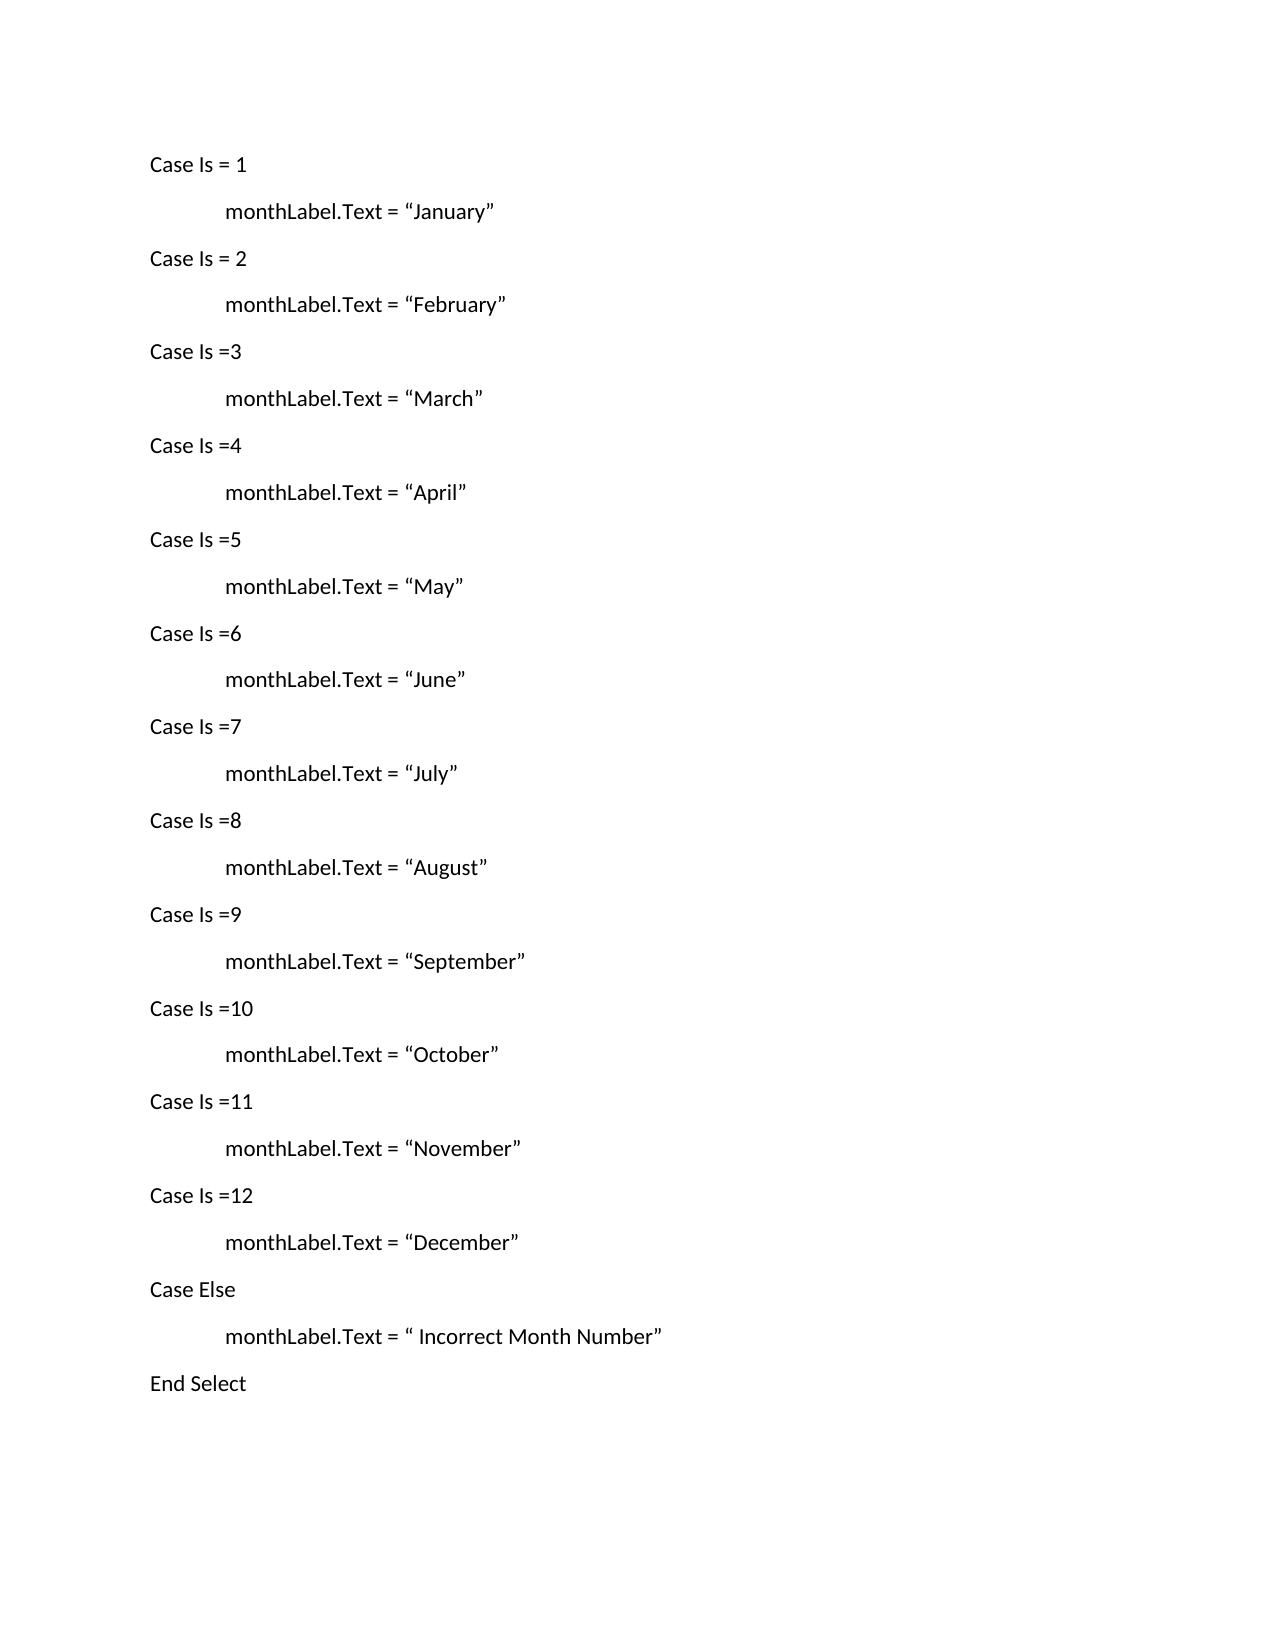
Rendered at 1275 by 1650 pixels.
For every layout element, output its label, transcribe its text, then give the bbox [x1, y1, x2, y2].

text monthLabel.Text = “August” [150, 853, 1125, 881]
text monthLabel.Text = “October” [150, 1041, 1125, 1069]
text monthLabel.Text = “January” [150, 197, 1125, 225]
text Case Else [150, 1275, 1125, 1303]
text Case Is =11 [150, 1087, 1125, 1116]
text Case Is = 1 [150, 150, 1125, 178]
text Case Is =12 [150, 1181, 1125, 1209]
text monthLabel.Text = “December” [150, 1228, 1125, 1256]
text monthLabel.Text = “May” [150, 572, 1125, 600]
text monthLabel.Text = “ Incorrect Month Number” [150, 1322, 1125, 1350]
text monthLabel.Text = “June” [150, 666, 1125, 694]
text monthLabel.Text = “November” [150, 1134, 1125, 1162]
text Case Is =4 [150, 431, 1125, 459]
text Case Is =9 [150, 900, 1125, 928]
text Case Is =7 [150, 712, 1125, 741]
text monthLabel.Text = “July” [150, 759, 1125, 787]
text Case Is =5 [150, 525, 1125, 553]
text monthLabel.Text = “February” [150, 291, 1125, 319]
text Case Is =6 [150, 619, 1125, 647]
text Case Is =3 [150, 337, 1125, 366]
text monthLabel.Text = “April” [150, 478, 1125, 506]
text Case Is = 2 [150, 244, 1125, 272]
text monthLabel.Text = “September” [150, 947, 1125, 975]
text Case Is =10 [150, 994, 1125, 1022]
text Case Is =8 [150, 806, 1125, 834]
text End Select [150, 1369, 1125, 1397]
text monthLabel.Text = “March” [150, 384, 1125, 412]
